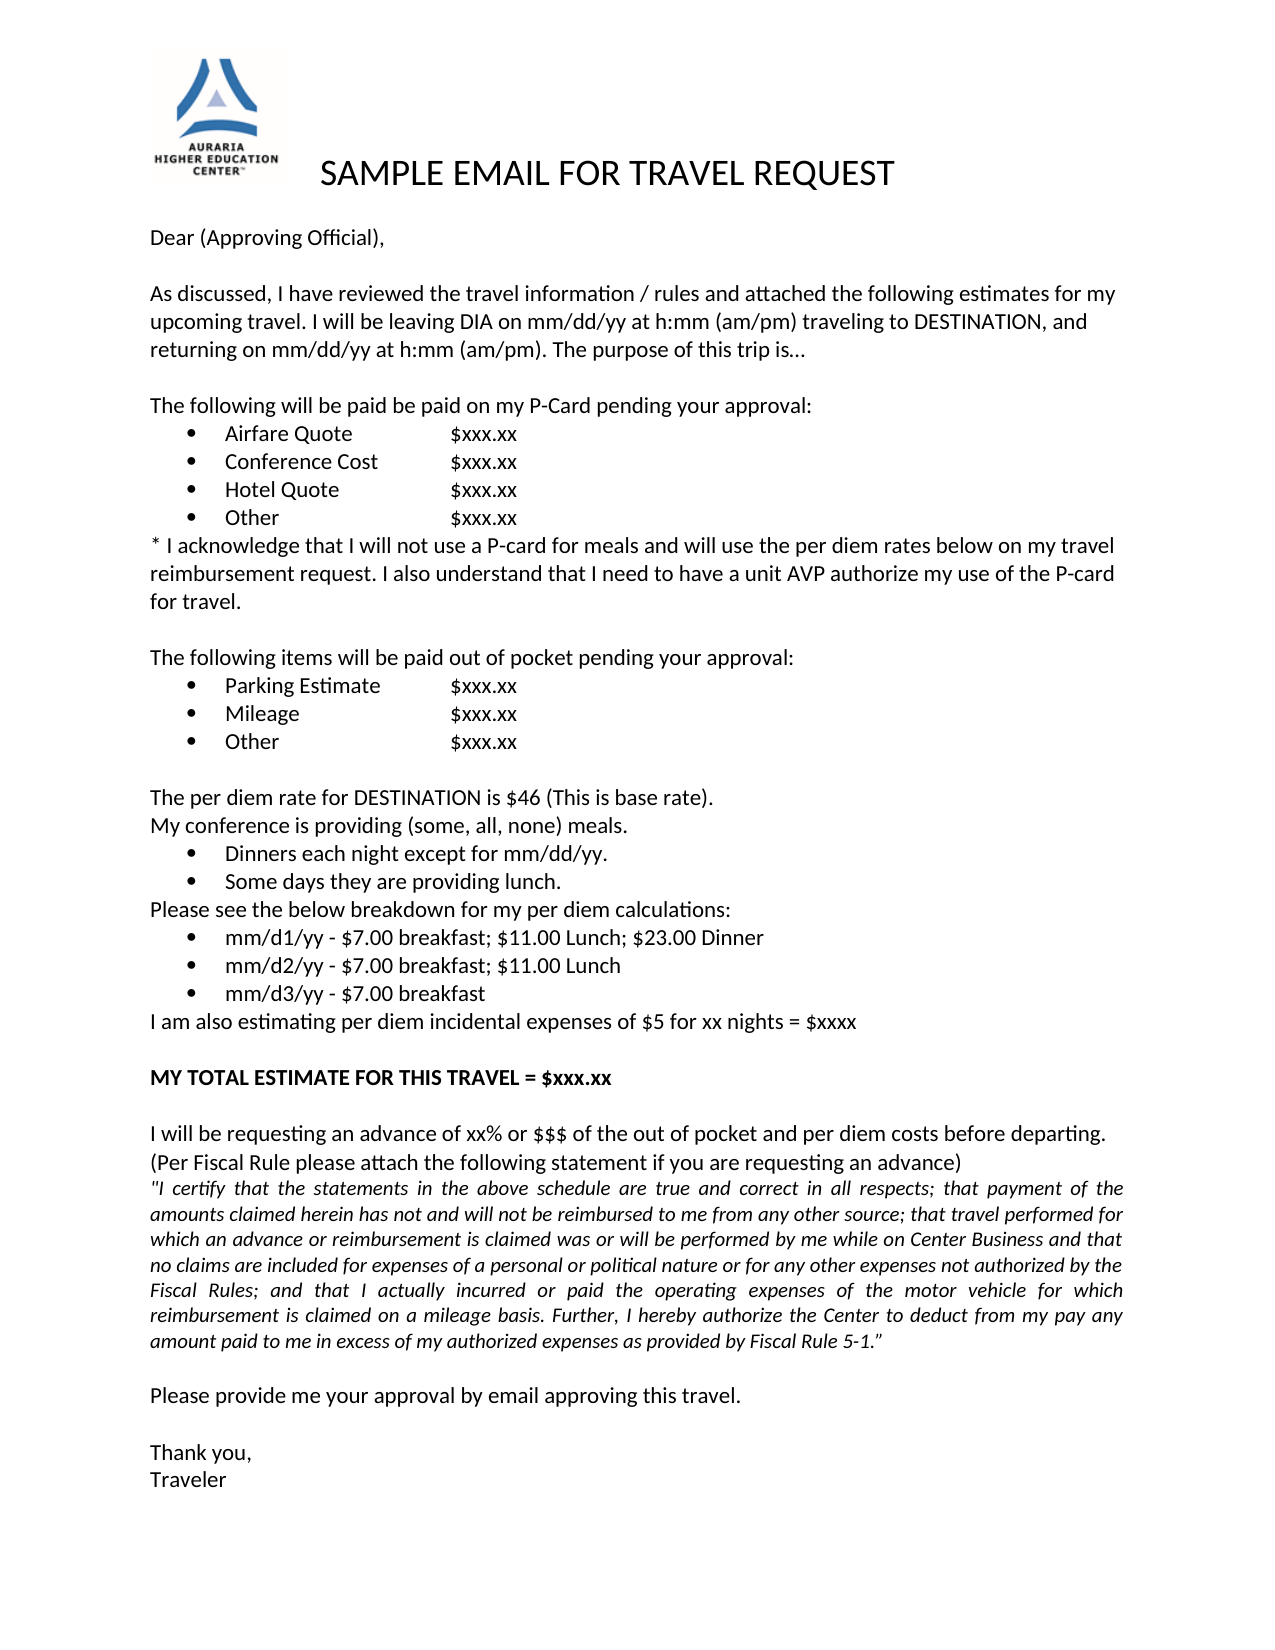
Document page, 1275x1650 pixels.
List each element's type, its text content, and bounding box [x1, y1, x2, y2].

text As discussed, I have reviewed the travel information / rules and attached the following estimates for my upcoming travel. I will be leaving DIA on mm/dd/yy at h:mm (am/pm) traveling to DESTINATION, and returning on mm/dd/yy at h:mm (am/pm). The purpose of this trip is… [150, 279, 1125, 363]
text The per diem rate for DESTINATION is $46 (This is base rate). [150, 783, 1125, 811]
list Parking Estimate $xxx.xx [187, 671, 1125, 699]
text Dear (Approving Official), [150, 223, 1125, 251]
list mm/d1/yy - $7.00 breakfast; $11.00 Lunch; $23.00 Dinner [187, 923, 1125, 951]
text "I certify that the statements in the above schedule are true and correct in all respects; that payment of the amounts claimed herein has not and will not be reimbursed to me from any other source; that travel performed for which an advance or reimbursement is claimed was or will be performed by me while on Center Business and that no claims are included for expenses of a personal or political nature or for any other expenses not authorized by the Fiscal Rules; and that I actually incurred or paid the operating expenses of the motor vehicle for which reimbursement is claimed on a mileage basis. Further, I hereby authorize the Center to deduct from my pay any amount paid to me in excess of my authorized expenses as provided by Fiscal Rule 5-1.” [150, 1176, 1125, 1353]
text The following will be paid be paid on my P-Card pending your approval: [150, 391, 1125, 419]
list Airfare Quote $xxx.xx [187, 419, 1125, 447]
list Conference Cost $xxx.xx [187, 447, 1125, 475]
list mm/d2/yy - $7.00 breakfast; $11.00 Lunch [187, 951, 1125, 979]
list Other $xxx.xx [187, 727, 1125, 755]
text Please provide me your approval by email approving this travel. [150, 1382, 1125, 1409]
list Hotel Quote $xxx.xx [187, 475, 1125, 503]
text * I acknowledge that I will not use a P-card for meals and will use the per diem rates below on my travel reimbursement request. I also understand that I need to have a unit AVP authorize my use of the P-card for travel. [150, 531, 1125, 615]
list Dinners each night except for mm/dd/yy. [187, 839, 1125, 867]
text The following items will be paid out of pocket pending your approval: [150, 643, 1125, 671]
list mm/d3/yy - $7.00 breakfast [187, 979, 1125, 1007]
text Thank you, [150, 1438, 1125, 1466]
list Mileage $xxx.xx [187, 699, 1125, 727]
text I will be requesting an advance of xx% or $$$ of the out of pocket and per diem costs before departing. (Per Fiscal Rule please attach the following statement if you are requesting an advance) [150, 1119, 1125, 1176]
text Please see the below breakdown for my per diem calculations: [150, 895, 1125, 923]
list Other $xxx.xx [187, 503, 1125, 531]
text MY TOTAL ESTIMATE FOR THIS TRAVEL = $xxx.xx [150, 1063, 1125, 1092]
picture [150, 46, 289, 186]
text Traveler [150, 1466, 1125, 1494]
list Some days they are providing lunch. [187, 867, 1125, 895]
text My conference is providing (some, all, none) meals. [150, 811, 1125, 839]
text I am also estimating per diem incidental expenses of $5 for xx nights = $xxxx [150, 1007, 1125, 1036]
